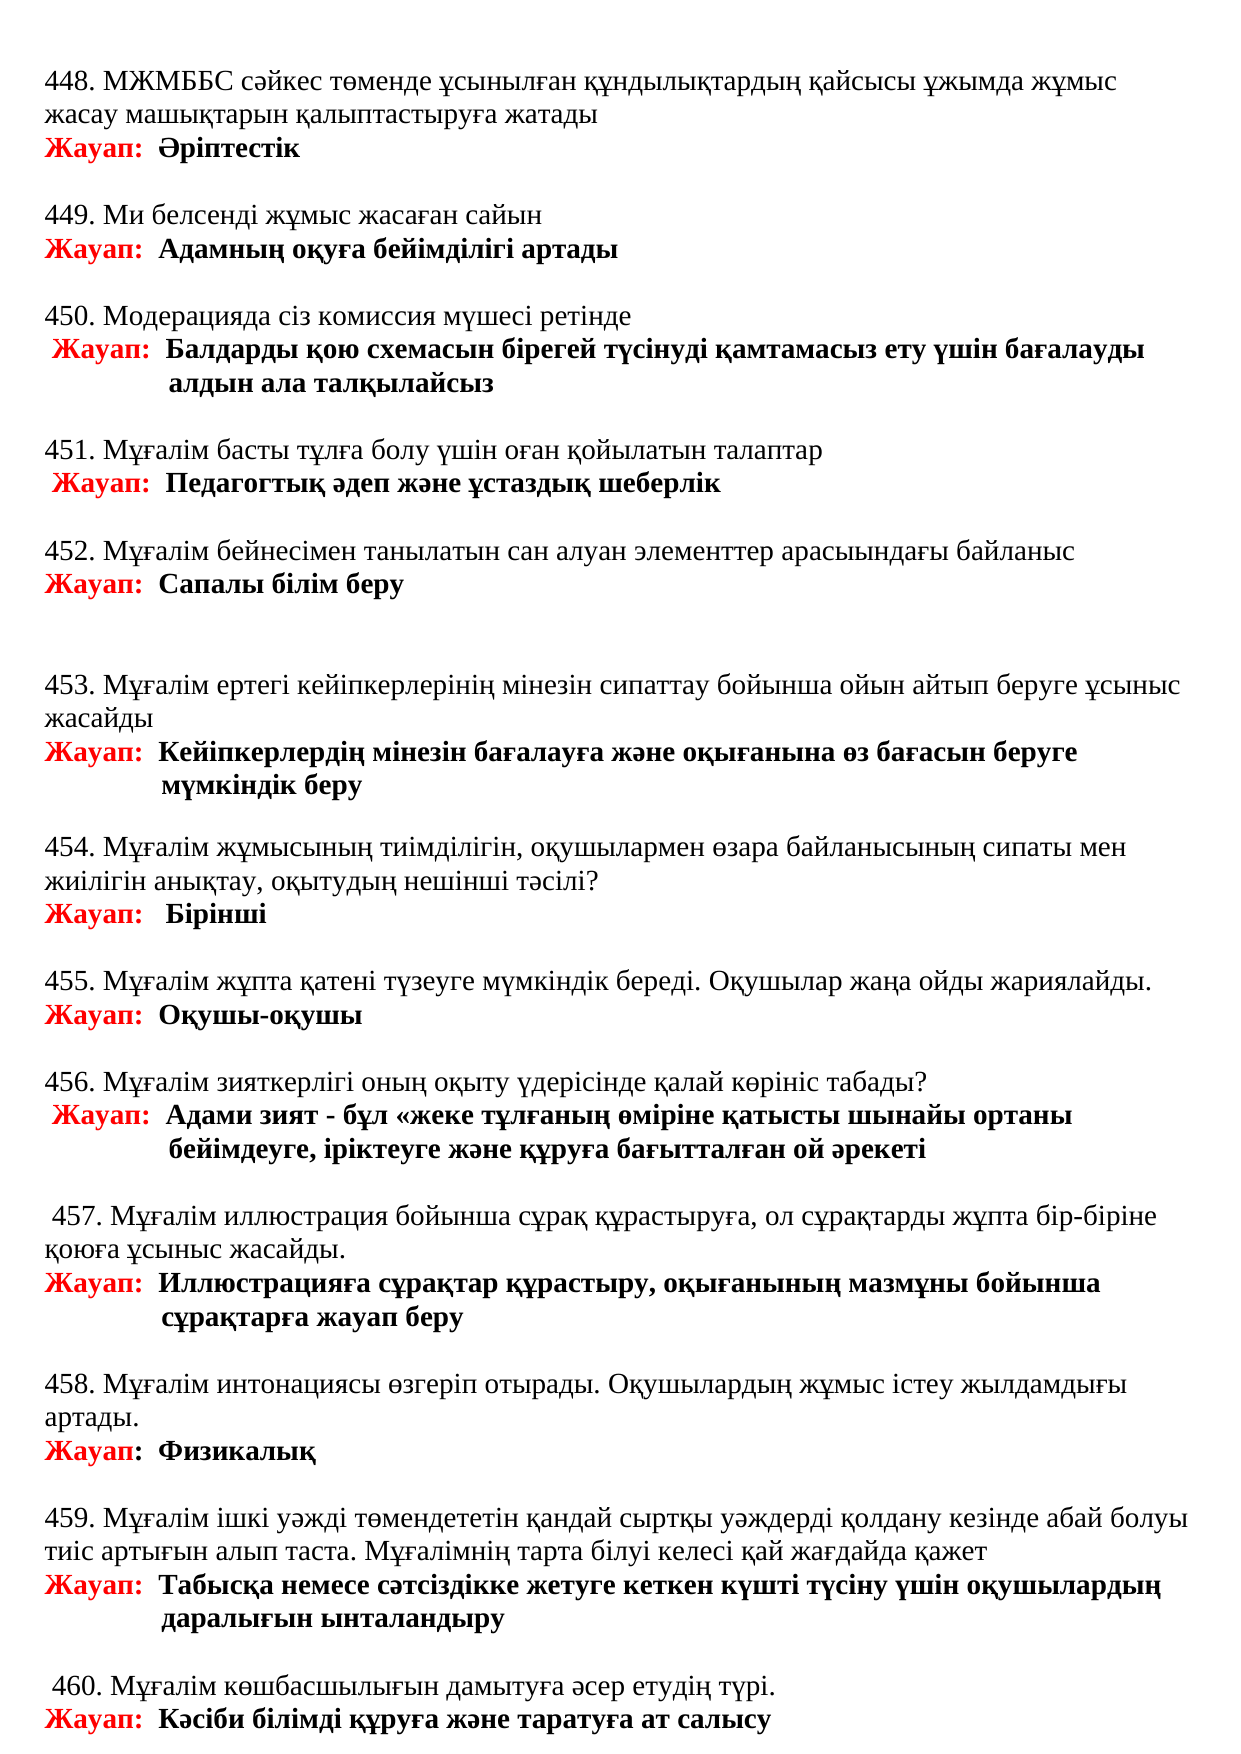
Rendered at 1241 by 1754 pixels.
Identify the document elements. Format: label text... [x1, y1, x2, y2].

text Жауап: Адами зият - бұл «жеке тұлғаның өміріне қатысты шынайы ортаны [44, 1097, 1196, 1131]
text Жауап: Физикалық [44, 1433, 1196, 1466]
text 452. Мұғалім бейнесімен танылатын сан алуан элементтер арасыындағы байланыс [44, 533, 1196, 566]
text 456. Мұғалім зияткерлігі оның оқыту үдерісінде қалай көрініс табады? [44, 1064, 1196, 1097]
text 458. Мұғалім интонациясы өзгеріп отырады. Оқушылардың жұмыс істеу жылдамдығы артады. [44, 1366, 1196, 1433]
text даралығын ынталандыру [44, 1601, 1196, 1634]
text 450. Модерацияда сіз комиссия мүшесі ретінде [44, 298, 1196, 331]
text Жауап: Балдарды қою схемасын бірегей түсінуді қамтамасыз ету үшін бағалауды [44, 331, 1196, 365]
text 457. Мұғалім иллюстрация бойынша сұрақ құрастыруға, ол сұрақтарды жұпта бір-біріне қоюға ұсыныс жасайды. [44, 1198, 1196, 1265]
text 453. Мұғалім ертегі кейіпкерлерінің мінезін сипаттау бойынша ойын айтып беруге ұсыныс жасайды [44, 667, 1196, 734]
text Жауап: Иллюстрацияға сұрақтар құрастыру, оқығанының мазмұны бойынша [44, 1265, 1196, 1299]
text 455. Мұғалім жұпта қатені түзеуге мүмкіндік береді. Оқушылар жаңа ойды жариялайды. Жауап: Оқушы-оқушы [44, 963, 1196, 1030]
text сұрақтарға жауап беру [44, 1299, 1196, 1332]
text Жауап: Бірінші [44, 896, 1196, 930]
text 454. Мұғалім жұмысының тиімділігін, оқушылармен өзара байланысының сипаты мен жиілігін анықтау, оқытудың нешінші тəсілі? [44, 829, 1196, 896]
text Жауап: Кейіпкерлердің мінезін бағалауға жəне оқығанына өз бағасын беруге [44, 734, 1196, 767]
text Жауап: Педагогтық əдеп жəне ұстаздық шеберлік [44, 466, 1196, 499]
text мүмкіндік беру [44, 767, 1196, 801]
text Жауап: Сапалы білім беру [44, 566, 1196, 600]
text Жауап: Кəсіби білімді құруға жəне таратуға ат салысу [44, 1701, 1196, 1735]
text алдын ала талқылайсыз [44, 365, 1196, 398]
text 448. МЖМББС сəйкес төменде ұсынылған құндылықтардың қайсысы ұжымда жұмыс жасау машықтарын қалыптастыруға жатады [44, 63, 1196, 130]
text 460. Мұғалім көшбасшылығын дамытуға əсер етудің түрі. [44, 1668, 1196, 1701]
text 459. Мұғалім ішкі уəжді төмендететін қандай сыртқы уəждерді қолдану кезінде абай болуы тиіс артығын алып таста. Мұғалімнің тарта білуі келесі қай жағдайда қажет [44, 1500, 1196, 1567]
text Жауап: Табысқа немесе сəтсіздікке жетуге кеткен күшті түсіну үшін оқушылардың [44, 1567, 1196, 1601]
text Жауап: Адамның оқуға бейімділігі артады [44, 231, 1196, 264]
text 451. Мұғалім басты тұлға болу үшін оған қойылатын талаптар [44, 432, 1196, 466]
text бейімдеуге, іріктеуге жəне құруға бағытталған ой əрекеті [44, 1131, 1196, 1164]
text 449. Ми белсенді жұмыс жасаған сайын [44, 197, 1196, 231]
text Жауап: Əріптестік [44, 130, 1196, 164]
